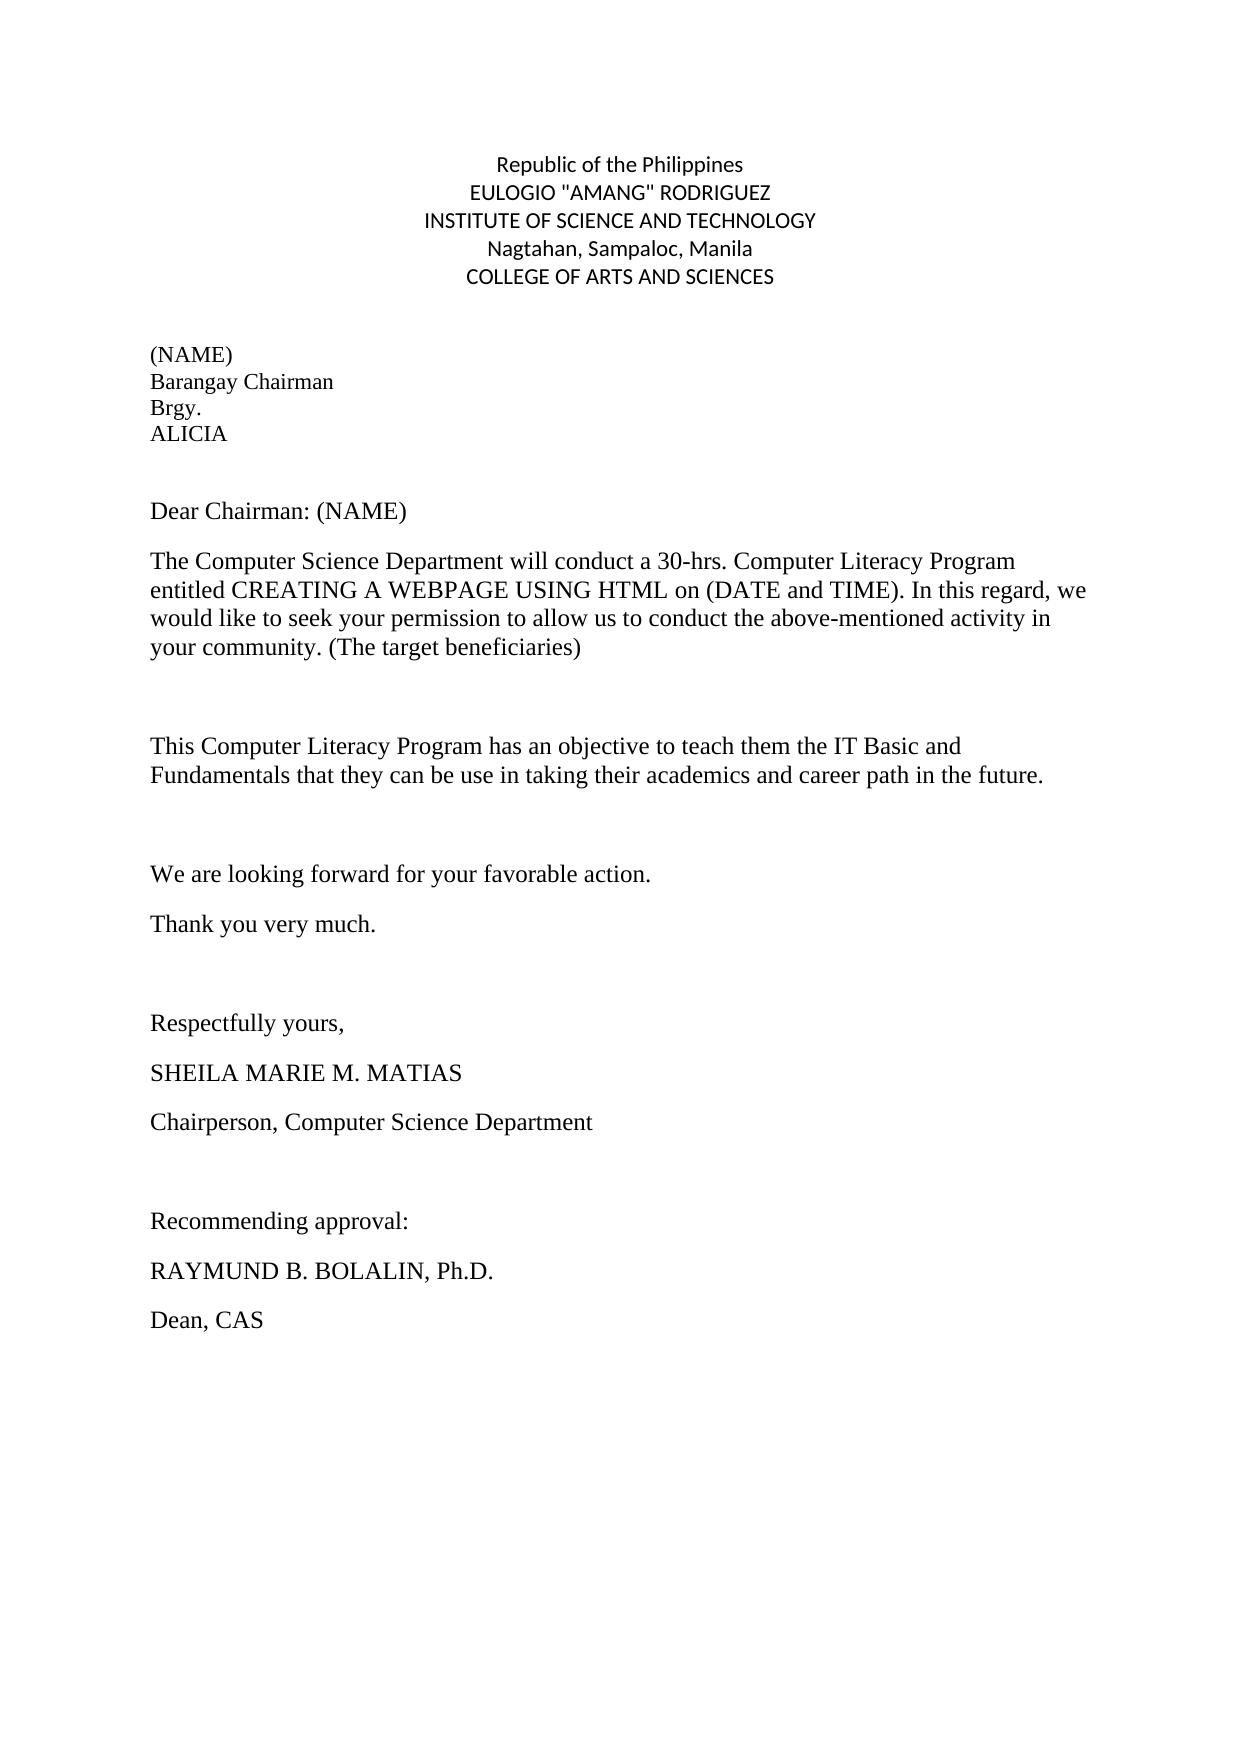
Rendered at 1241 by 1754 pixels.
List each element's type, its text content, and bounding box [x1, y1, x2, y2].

text EULOGIO "AMANG" RODRIGUEZ [150, 178, 1090, 206]
text Barangay Chairman [150, 368, 1090, 394]
text Dean, CAS [150, 1306, 1090, 1334]
text COLLEGE OF ARTS AND SCIENCES [150, 262, 1090, 290]
text RAYMUND B. BOLALIN, Ph.D. [150, 1256, 1090, 1285]
text The Computer Science Department will conduct a 30-hrs. Computer Literacy Program entitled CREATING A WEBPAGE USING HTML on (DATE and TIME). In this regard, we would like to seek your permission to allow us to conduct the above-mentioned activity in your community. (The target beneficiaries) [150, 546, 1090, 661]
text Respectfully yours, [150, 1008, 1090, 1037]
text ALICIA [150, 421, 1090, 447]
text INSTITUTE OF SCIENCE AND TECHNOLOGY [150, 206, 1090, 234]
text Nagtahan, Sampaloc, Manila [150, 234, 1090, 262]
text We are looking forward for your favorable action. [150, 859, 1090, 888]
text Dear Chairman: (NAME) [150, 496, 1090, 525]
text (NAME) [150, 341, 1090, 368]
text This Computer Literacy Program has an objective to teach them the IT Basic and Fundamentals that they can be use in taking their academics and career path in the future. [150, 731, 1090, 789]
text Brgy. [150, 394, 1090, 421]
text Chairperson, Computer Science Department [150, 1107, 1090, 1136]
text Republic of the Philippines [150, 150, 1090, 178]
text SHEILA MARIE M. MATIAS [150, 1058, 1090, 1086]
text Recommending approval: [150, 1206, 1090, 1235]
text Thank you very much. [150, 909, 1090, 938]
